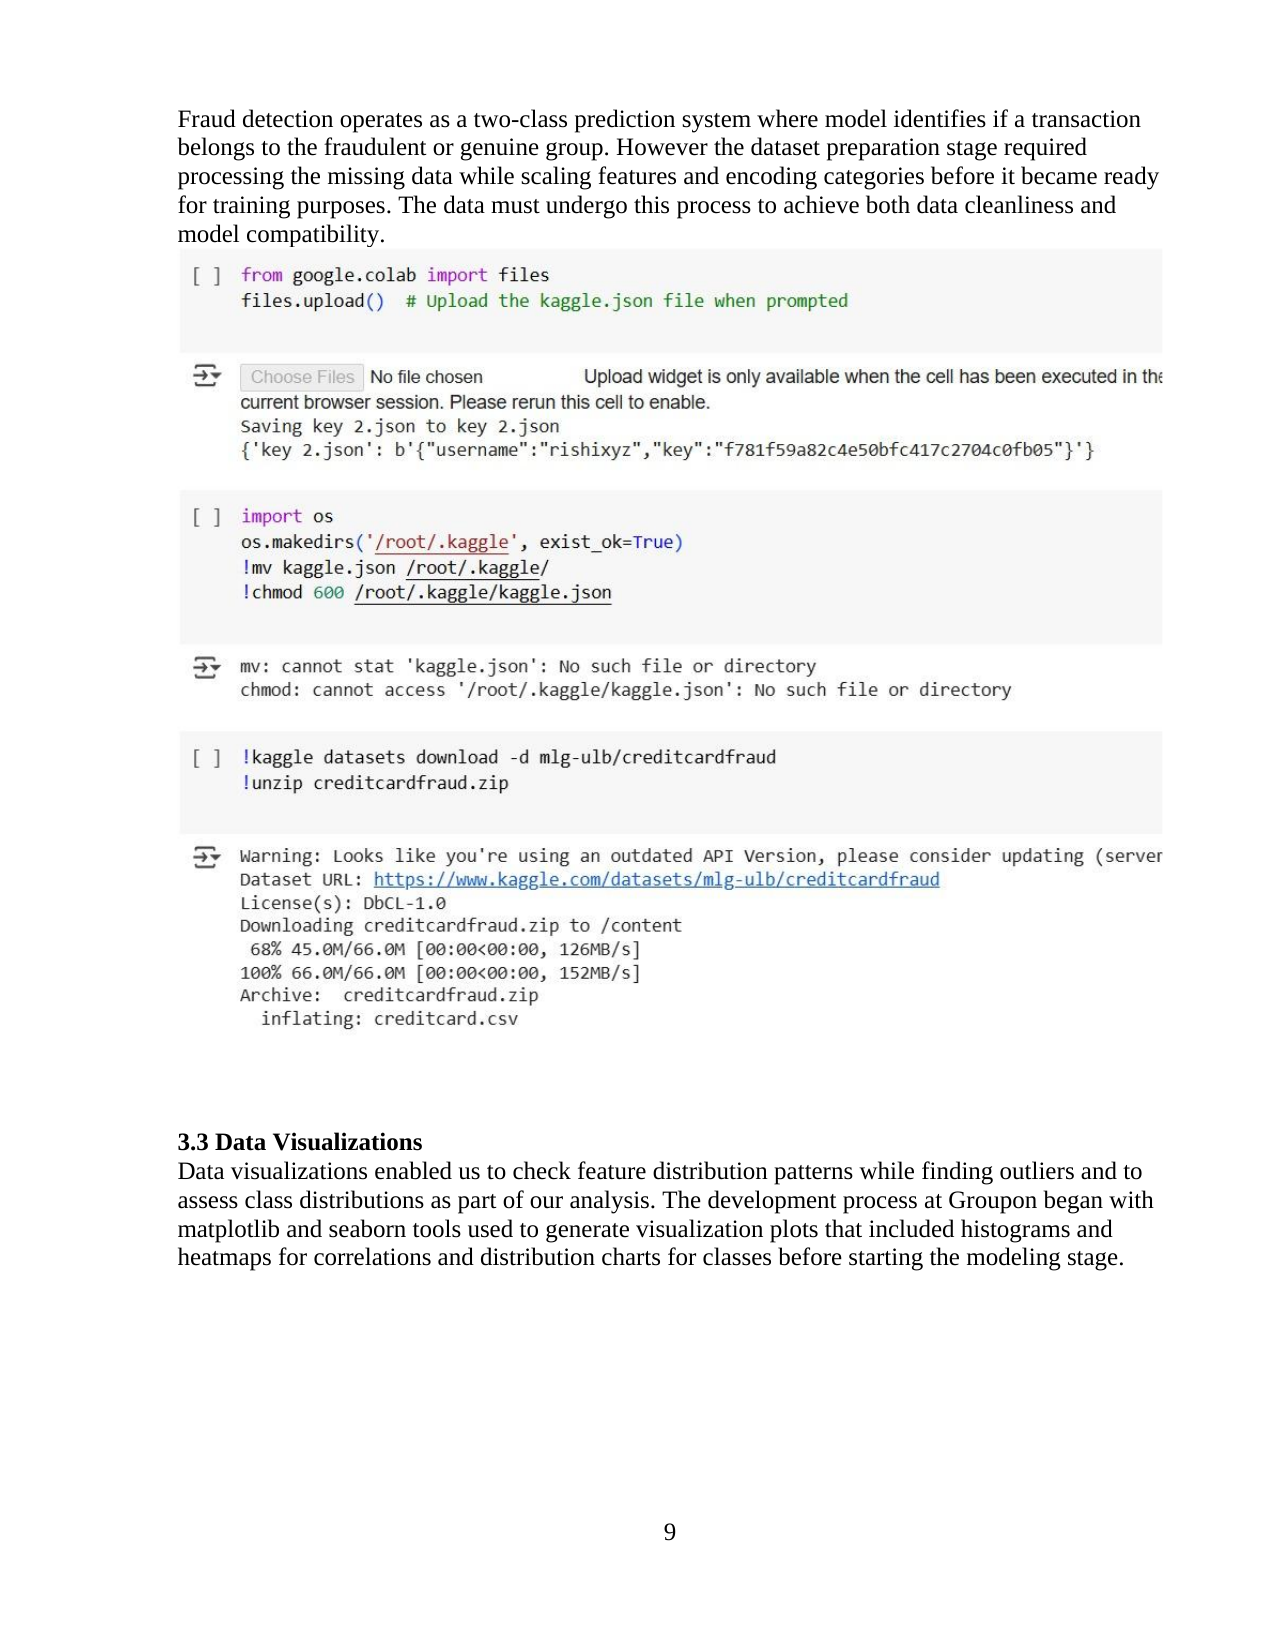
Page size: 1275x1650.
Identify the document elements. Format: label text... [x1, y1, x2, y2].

text 3.3 Data Visualizations Data visualizations enabled us to check feature distribution patterns while finding outliers and to assess class distributions as part of our analysis. The development process at Groupon began with matplotlib and seaborn tools used to generate visualization plots that included histograms and heatmaps for correlations and distribution charts for classes before starting the modeling stage. [177, 1127, 1162, 1271]
picture [177, 247, 1163, 1042]
text Fraud detection operates as a two-class prediction system where model identifies if a transaction belongs to the fraudulent or genuine group. However the dataset preparation stage required processing the missing data while scaling features and encoding categories before it became ready for training purposes. The data must undergo this process to achieve both data cleanliness and model compatibility. [177, 104, 1162, 247]
